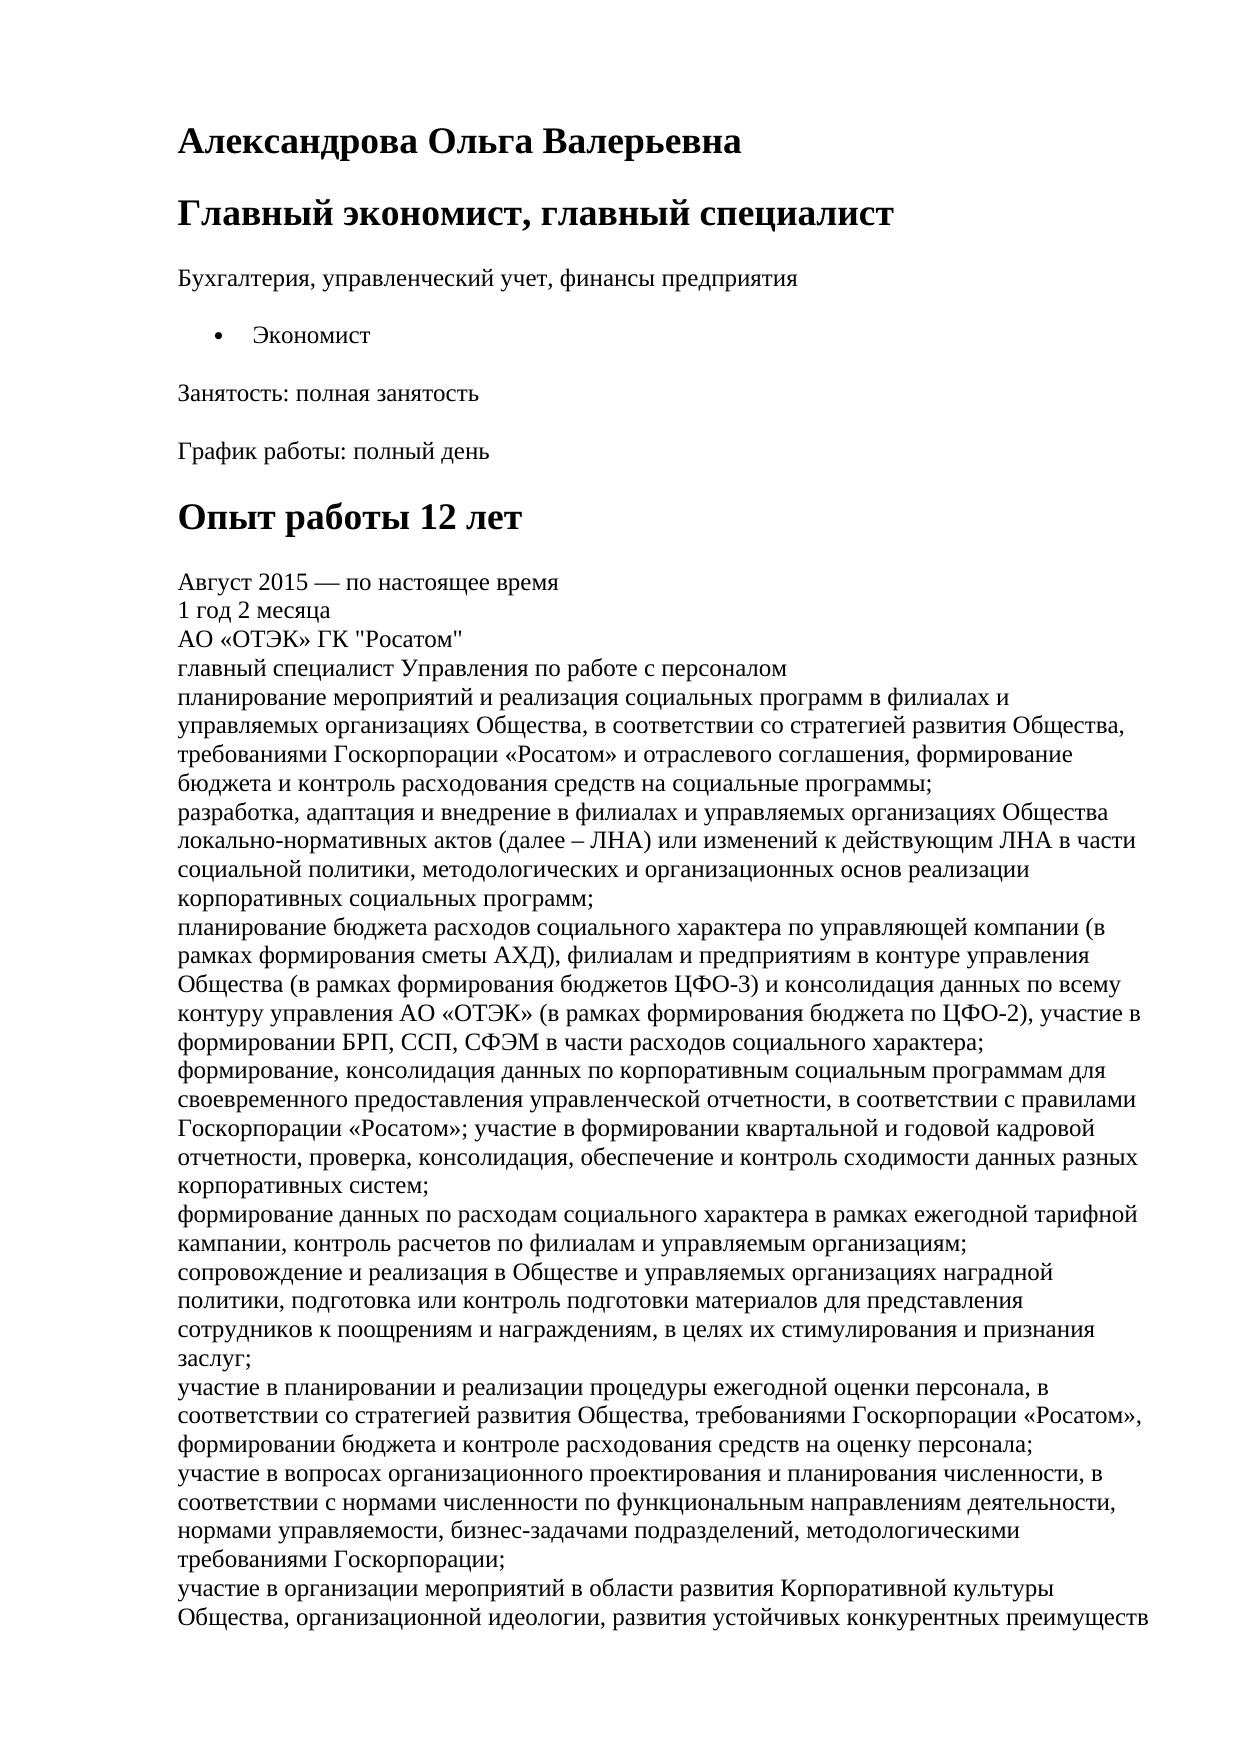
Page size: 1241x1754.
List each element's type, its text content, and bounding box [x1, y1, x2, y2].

text АО «ОТЭК» ГК "Росатом" [177, 624, 1152, 653]
text Бухгалтерия, управленческий учет, финансы предприятия [177, 263, 1152, 291]
text 1 год 2 месяца [177, 595, 1152, 624]
text Александрова Ольга Валерьевна [177, 118, 1152, 161]
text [177, 682, 1152, 1630]
list Экономист [215, 321, 1152, 349]
text главный специалист Управления по работе с персоналом [177, 653, 1152, 682]
text Август 2015 — по настоящее время [177, 567, 1152, 595]
text График работы: полный день [177, 436, 1152, 465]
text Главный экономист, главный специалист [177, 190, 1152, 233]
text Опыт работы 12 лет [177, 494, 1152, 537]
text Занятость: полная занятость [177, 378, 1152, 407]
